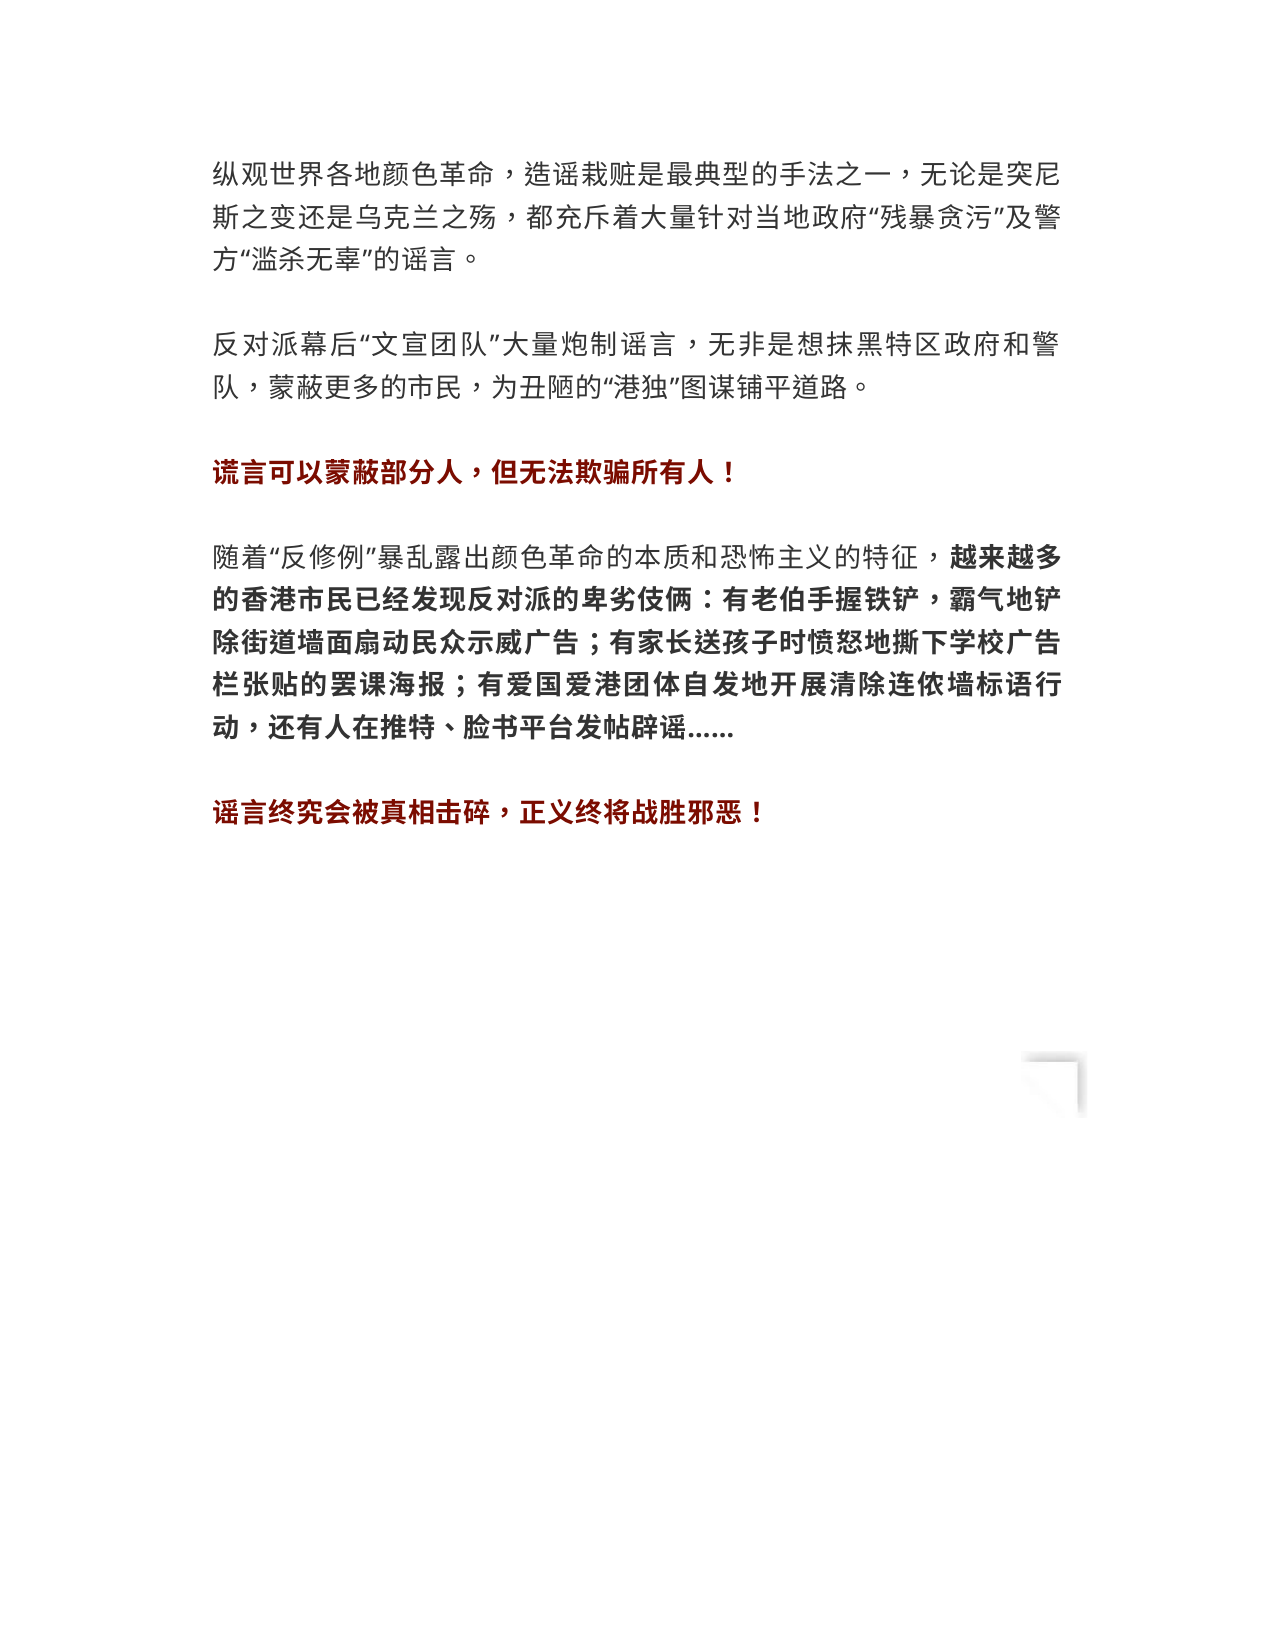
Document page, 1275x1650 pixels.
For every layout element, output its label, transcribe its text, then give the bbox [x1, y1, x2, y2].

picture [1021, 1051, 1088, 1118]
text 谣言终究会被真相击碎，正义终将战胜邪恶！ [212, 787, 1062, 830]
text 随着“反修例”暴乱露出颜色革命的本质和恐怖主义的特征，越来越多的香港市民已经发现反对派的卑劣伎俩：有老伯手握铁铲，霸气地铲除街道墙面扇动民众示威广告；有家长送孩子时愤怒地撕下学校广告栏张贴的罢课海报；有爱国爱港团体自发地开展清除连侬墙标语行动，还有人在推特、脸书平台发帖辟谣…… [212, 532, 1062, 745]
text 纵观世界各地颜色革命，造谣栽赃是最典型的手法之一，无论是突尼斯之变还是乌克兰之殇，都充斥着大量针对当地政府“残暴贪污”及警方“滥杀无辜”的谣言。 [212, 150, 1062, 277]
text 反对派幕后“文宣团队”大量炮制谣言，无非是想抹黑特区政府和警队，蒙蔽更多的市民，为丑陋的“港独”图谋铺平道路。 [212, 320, 1062, 405]
text 谎言可以蒙蔽部分人，但无法欺骗所有人！ [212, 447, 1062, 490]
